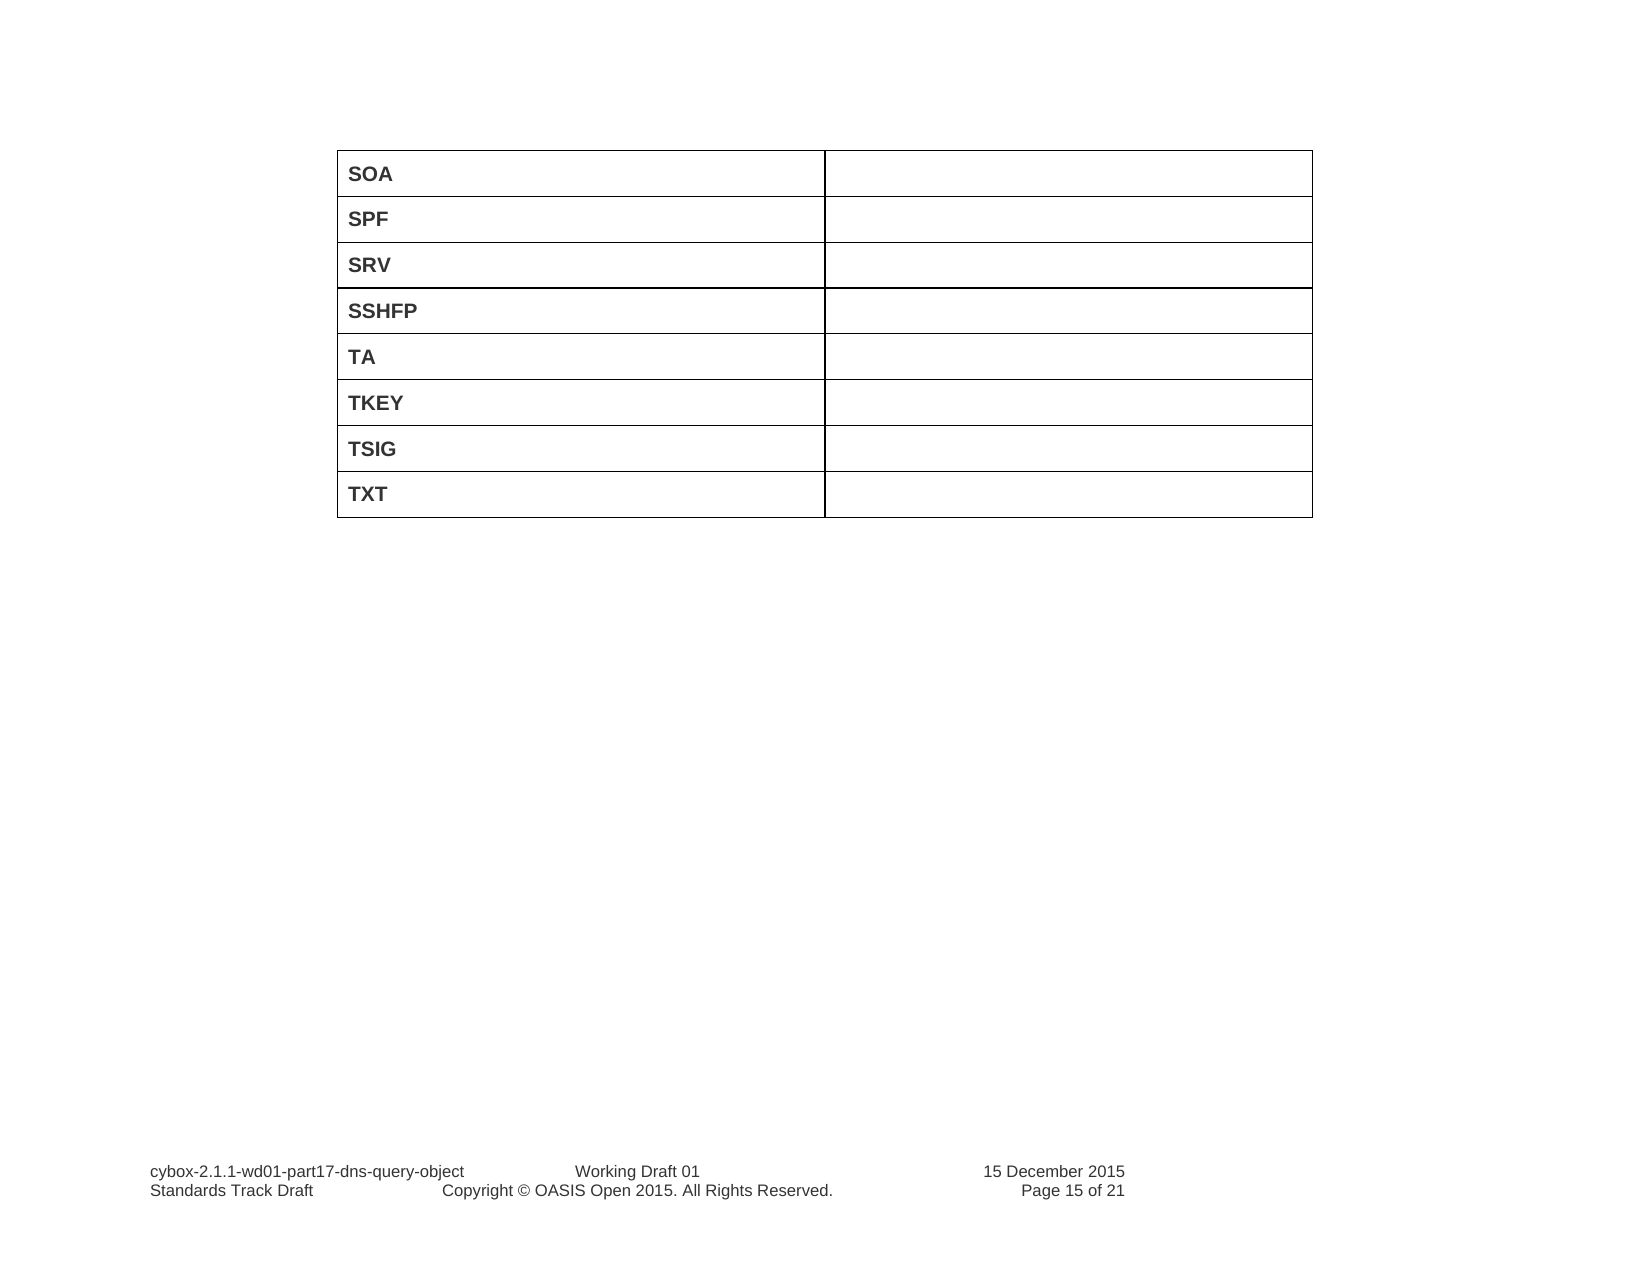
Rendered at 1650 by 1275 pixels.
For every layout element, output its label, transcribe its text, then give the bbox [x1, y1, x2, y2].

table_cell SPF [338, 197, 824, 242]
table_cell SSHFP [338, 289, 824, 333]
table_cell TSIG [338, 426, 824, 471]
table_cell [826, 243, 1312, 287]
table_cell TKEY [338, 380, 824, 425]
table_cell SRV [338, 243, 824, 287]
table_cell [826, 289, 1312, 333]
table_cell [826, 426, 1312, 471]
table_cell TA [338, 334, 824, 379]
table_cell SOA [338, 151, 824, 196]
table_cell [826, 197, 1312, 242]
table_cell TXT [338, 472, 824, 517]
table_cell [826, 472, 1312, 517]
table_cell [826, 334, 1312, 379]
table_cell [826, 151, 1312, 196]
table_cell [826, 380, 1312, 425]
